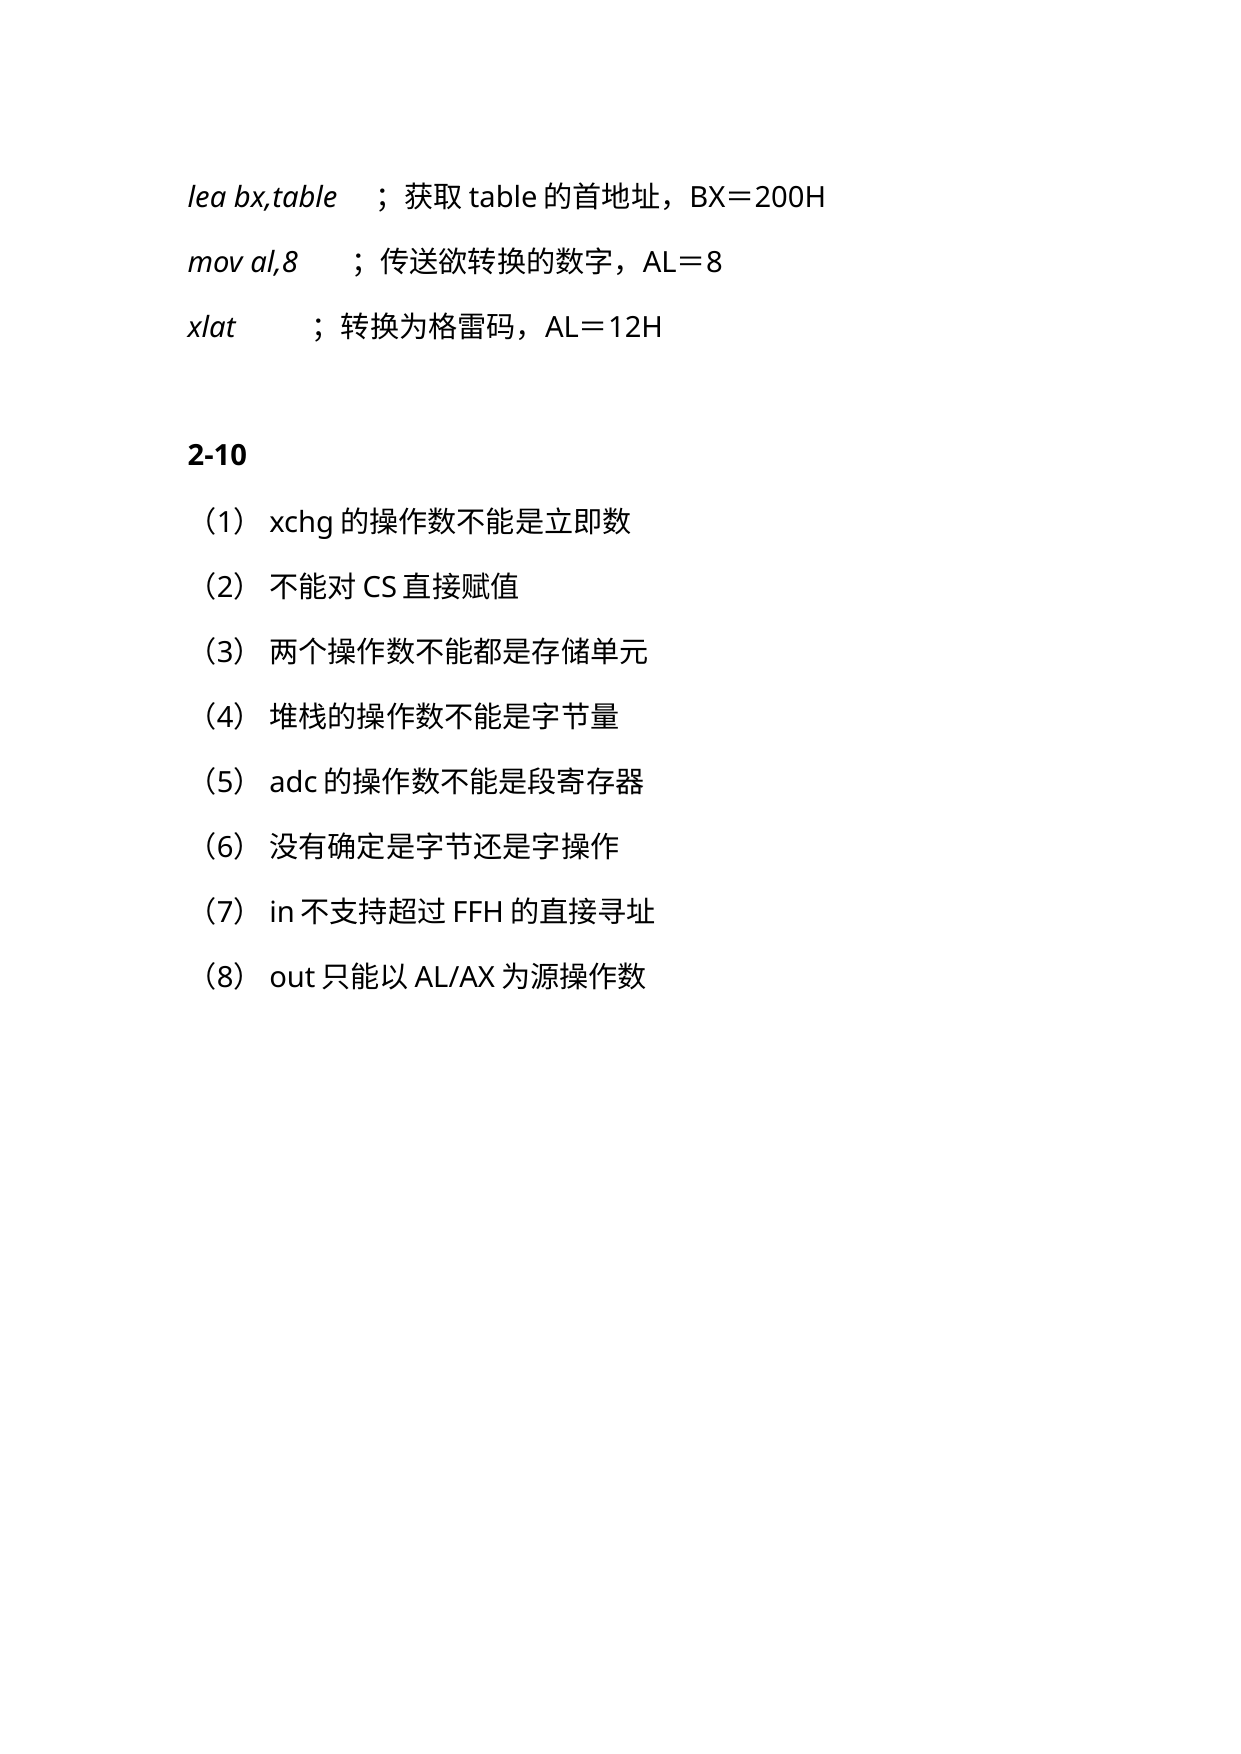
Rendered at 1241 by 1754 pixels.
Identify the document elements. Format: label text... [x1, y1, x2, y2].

list 2-10 [187, 422, 1053, 487]
list 堆栈的操作数不能是字节量 [187, 682, 1053, 747]
list lea bx,table ；获取table的首地址，BX＝200H mov al,8 ；传送欲转换的数字，AL＝8 xlat ；转换为格雷码，AL＝12H [187, 162, 1053, 357]
list 没有确定是字节还是字操作 [187, 812, 1053, 877]
list xchg的操作数不能是立即数 [187, 487, 1053, 552]
list in不支持超过FFH的直接寻址 [187, 877, 1053, 942]
list 不能对CS直接赋值 [187, 552, 1053, 617]
list out只能以AL/AX为源操作数 [187, 942, 1053, 1007]
list 两个操作数不能都是存储单元 [187, 617, 1053, 682]
list adc的操作数不能是段寄存器 [187, 747, 1053, 812]
